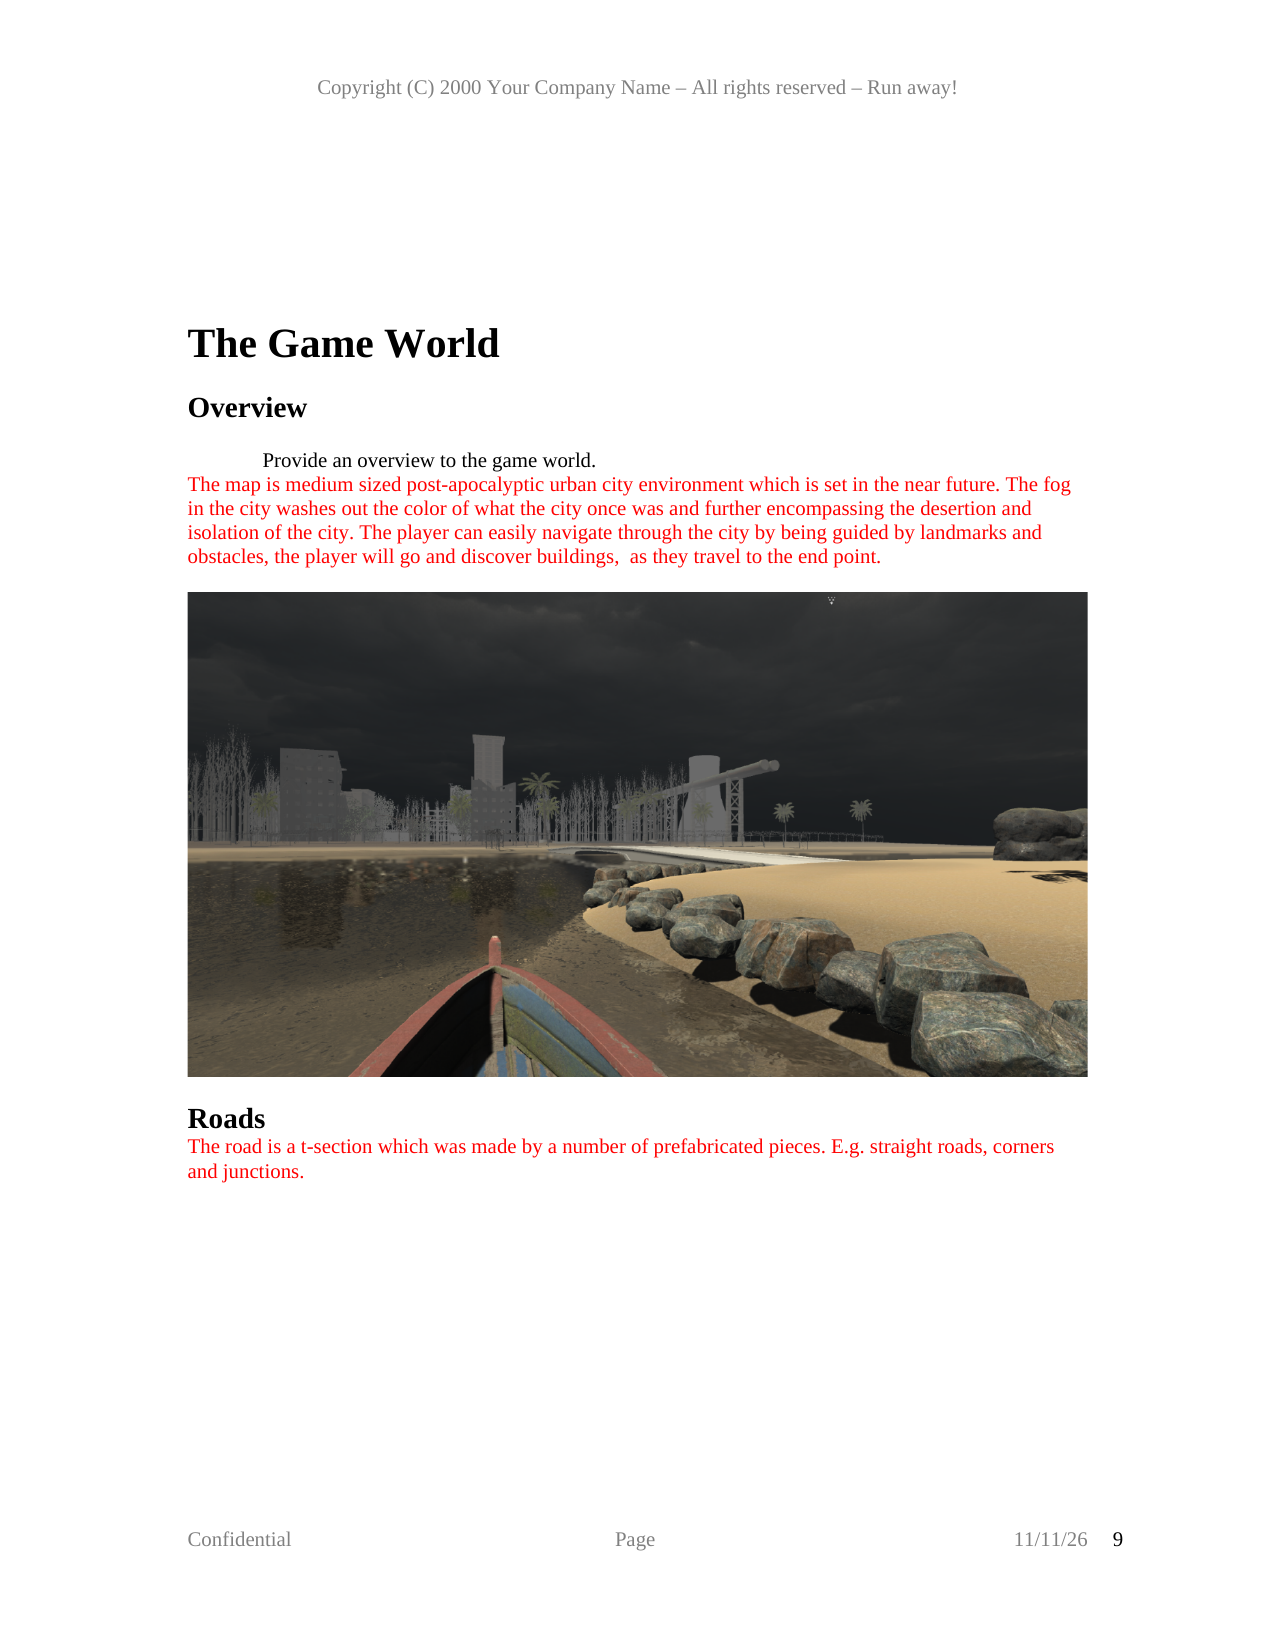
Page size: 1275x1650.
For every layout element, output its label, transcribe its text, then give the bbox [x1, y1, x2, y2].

subtitle Roads [187, 1101, 1087, 1134]
subtitle Overview [187, 390, 1087, 424]
subtitle The Game World [187, 318, 1087, 366]
text The map is medium sized post-apocalyptic urban city environment which is set in the near future. The fog in the city washes out the color of what the city once was and further encompassing the desertion and isolation of the city. The player can easily navigate through the city by being guided by landmarks and obstacles, the player will go and discover buildings, as they travel to the end point. [187, 472, 1087, 568]
text The road is a t-section which was made by a number of prefabricated pieces. E.g. straight roads, corners and junctions. [187, 1134, 1087, 1183]
text Provide an overview to the game world. [187, 448, 1087, 472]
picture [187, 592, 1088, 1077]
